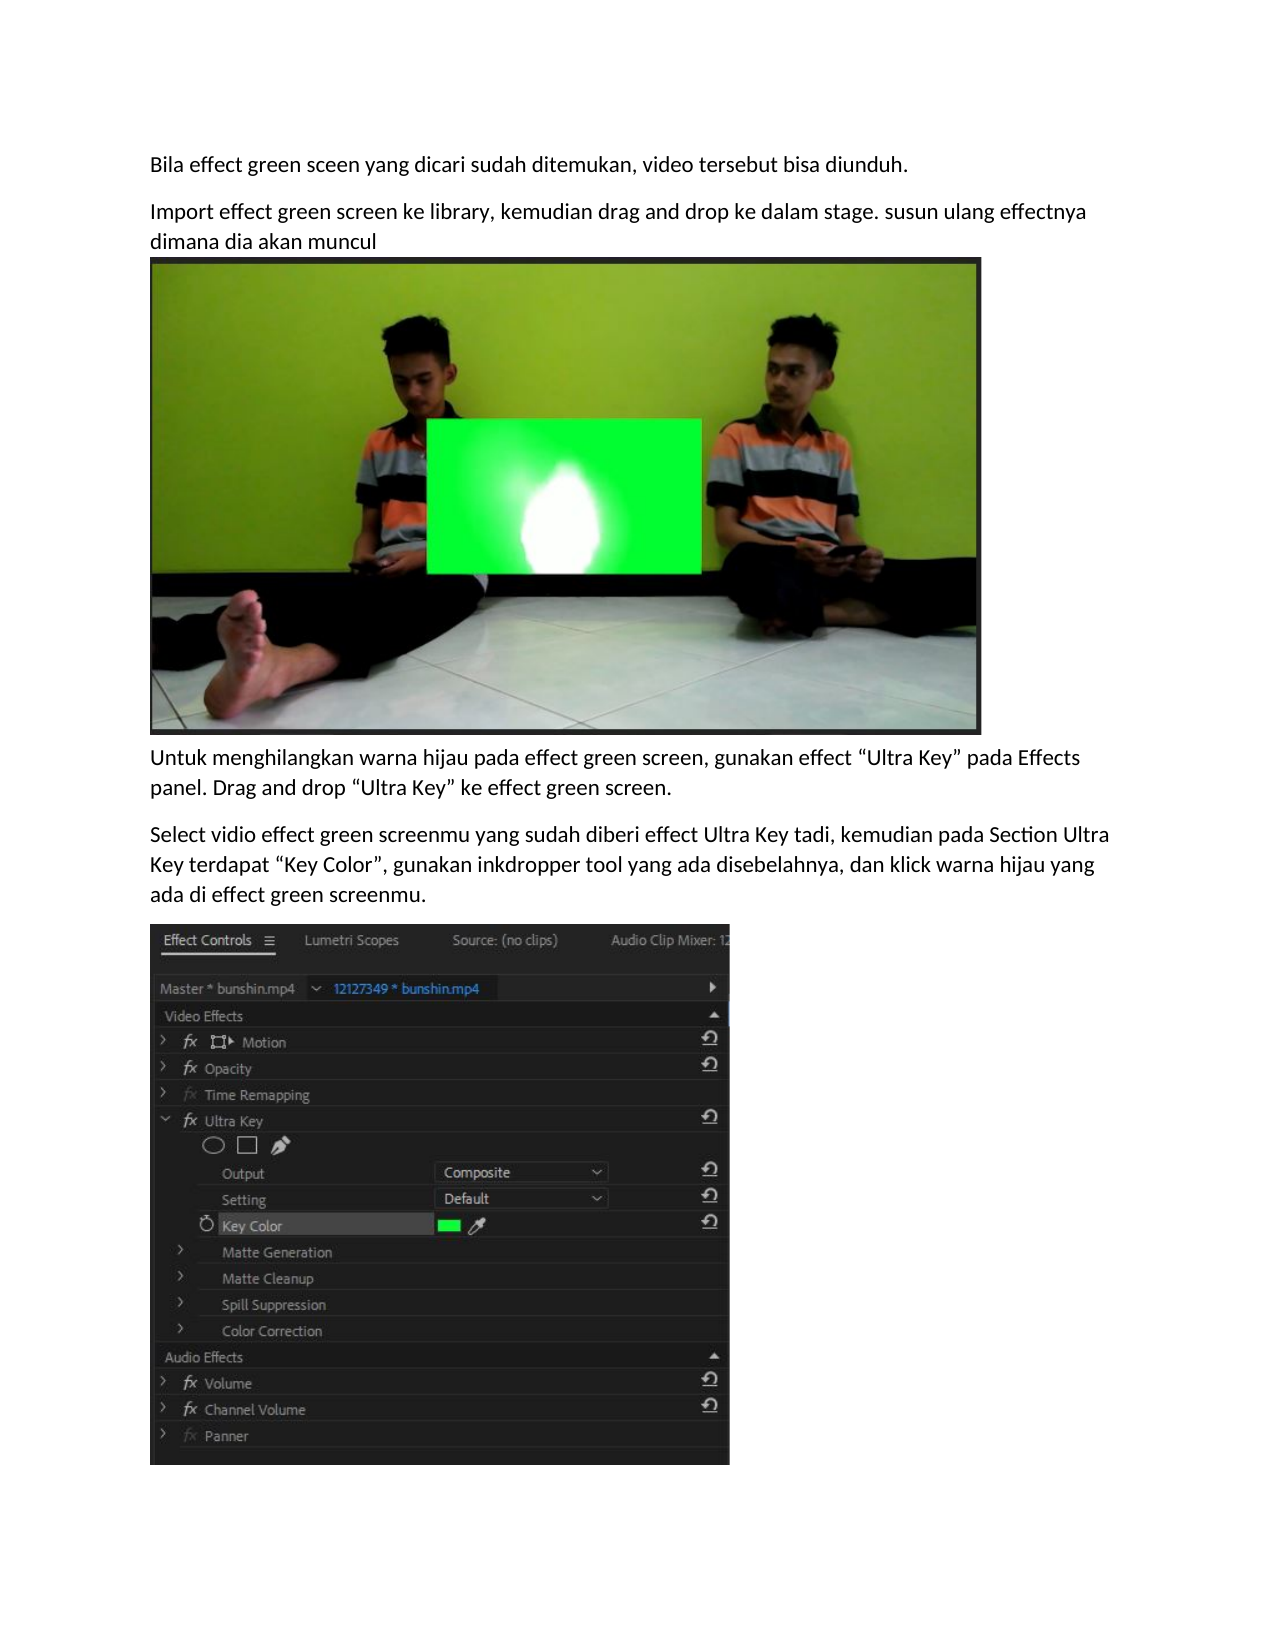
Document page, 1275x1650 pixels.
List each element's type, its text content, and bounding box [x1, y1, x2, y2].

text Import effect green screen ke library, kemudian drag and drop ke dalam stage. susun ulang effectnya dimana dia akan muncul [150, 197, 1125, 255]
text Bila effect green sceen yang dicari sudah ditemukan, video tersebut bisa diunduh. [150, 150, 1125, 178]
text Select vidio effect green screenmu yang sudah diberi effect Ultra Key tadi, kemudian pada Section Ultra Key terdapat “Key Color”, gunakan inkdropper tool yang ada disebelahnya, dan klick warna hijau yang ada di effect green screenmu. [150, 820, 1125, 908]
text Untuk menghilangkan warna hijau pada effect green screen, gunakan effect “Ultra Key” pada Effects panel. Drag and drop “Ultra Key” ke effect green screen. [150, 743, 1125, 801]
picture [150, 257, 982, 735]
picture [150, 924, 730, 1465]
